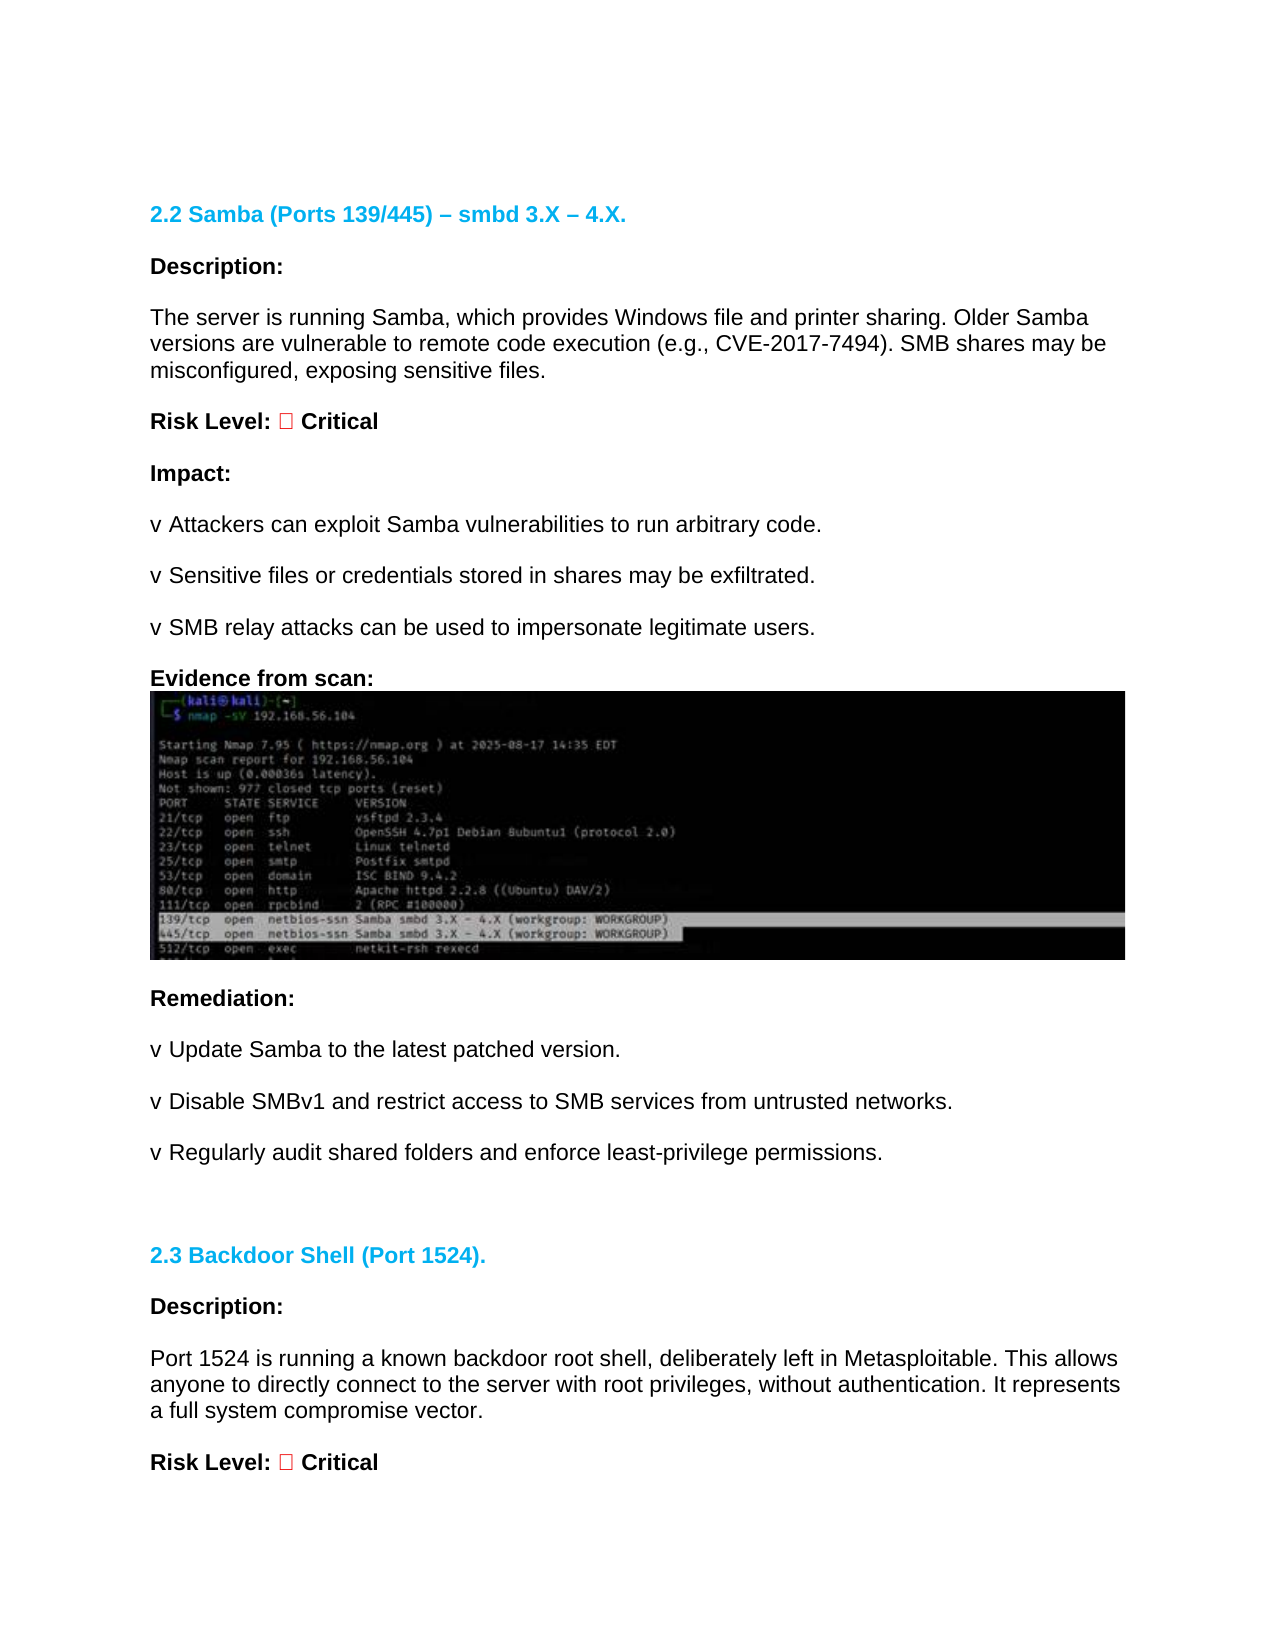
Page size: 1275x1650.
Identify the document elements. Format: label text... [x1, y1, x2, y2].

text v Sensitive files or credentials stored in shares may be exfiltrated. [150, 562, 1125, 588]
text 2.2 Samba (Ports 139/445) – smbd 3.X – 4.X. [150, 201, 1125, 228]
text Risk Level: 🔴 Critical [150, 408, 1125, 434]
text Risk Level: 🔴 Critical [150, 1448, 1125, 1475]
text v Update Samba to the latest patched version. [150, 1036, 1125, 1063]
text Port 1524 is running a known backdoor root shell, deliberately left in Metasploitable. This allows anyone to directly connect to the server with root privileges, without authentication. It represents a full system compromise vector. [150, 1344, 1125, 1423]
text v SMB relay attacks can be used to impersonate legitimate users. [150, 613, 1125, 640]
text v Regularly audit shared folders and enforce least-privilege permissions. [150, 1139, 1125, 1165]
text Description: [150, 1293, 1125, 1319]
text Description: [150, 253, 1125, 279]
text Remediation: [150, 985, 1125, 1011]
text Evidence from scan: [150, 665, 1125, 691]
text v Disable SMBv1 and restrict access to SMB services from untrusted networks. [150, 1088, 1125, 1114]
text v Attackers can exploit Samba vulnerabilities to run arbitrary code. [150, 511, 1125, 537]
text The server is running Samba, which provides Windows file and printer sharing. Older Samba versions are vulnerable to remote code execution (e.g., CVE-2017-7494). SMB shares may be misconfigured, exposing sensitive files. [150, 304, 1125, 383]
text Impact: [150, 459, 1125, 486]
picture [150, 691, 1125, 960]
text 2.3 Backdoor Shell (Port 1524). [150, 1242, 1125, 1268]
